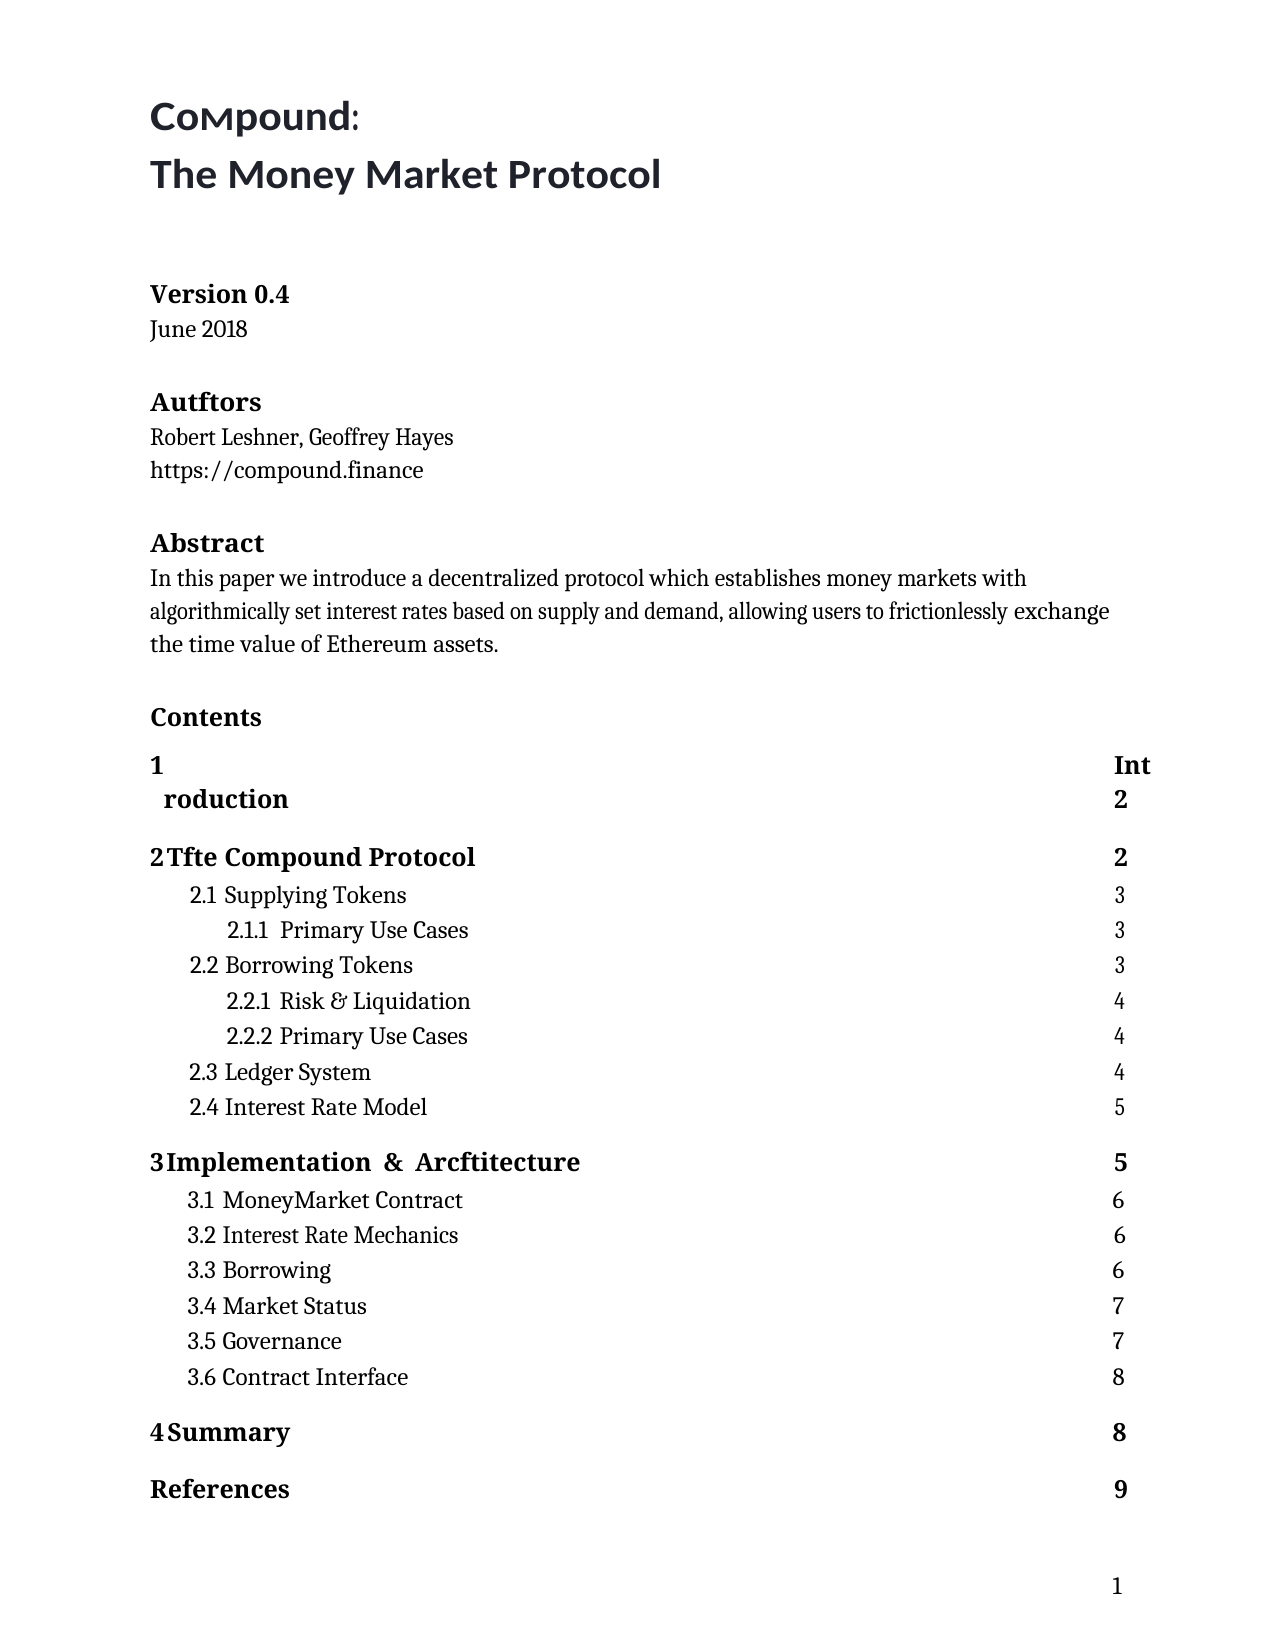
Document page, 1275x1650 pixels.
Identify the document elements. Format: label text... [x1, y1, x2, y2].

subtitle Compound: [150, 90, 1152, 141]
text In this paper we introduce a decentralized protocol which establishes money markets with algorithmically set interest rates based on supply and demand, allowing users to frictionlessly exchange the time value of Ethereum assets. [150, 563, 1123, 659]
subtitle Contents [150, 699, 1152, 734]
subtitle Abstract [150, 525, 1152, 559]
subtitle Version 0.4 [150, 277, 1152, 311]
text Robert Leshner, Geoffrey Hayes https://compound.finance [150, 423, 473, 485]
text The Money Market Protocol [150, 148, 1152, 199]
text June 2018 [150, 315, 1152, 344]
subtitle Autftors [150, 384, 1152, 419]
